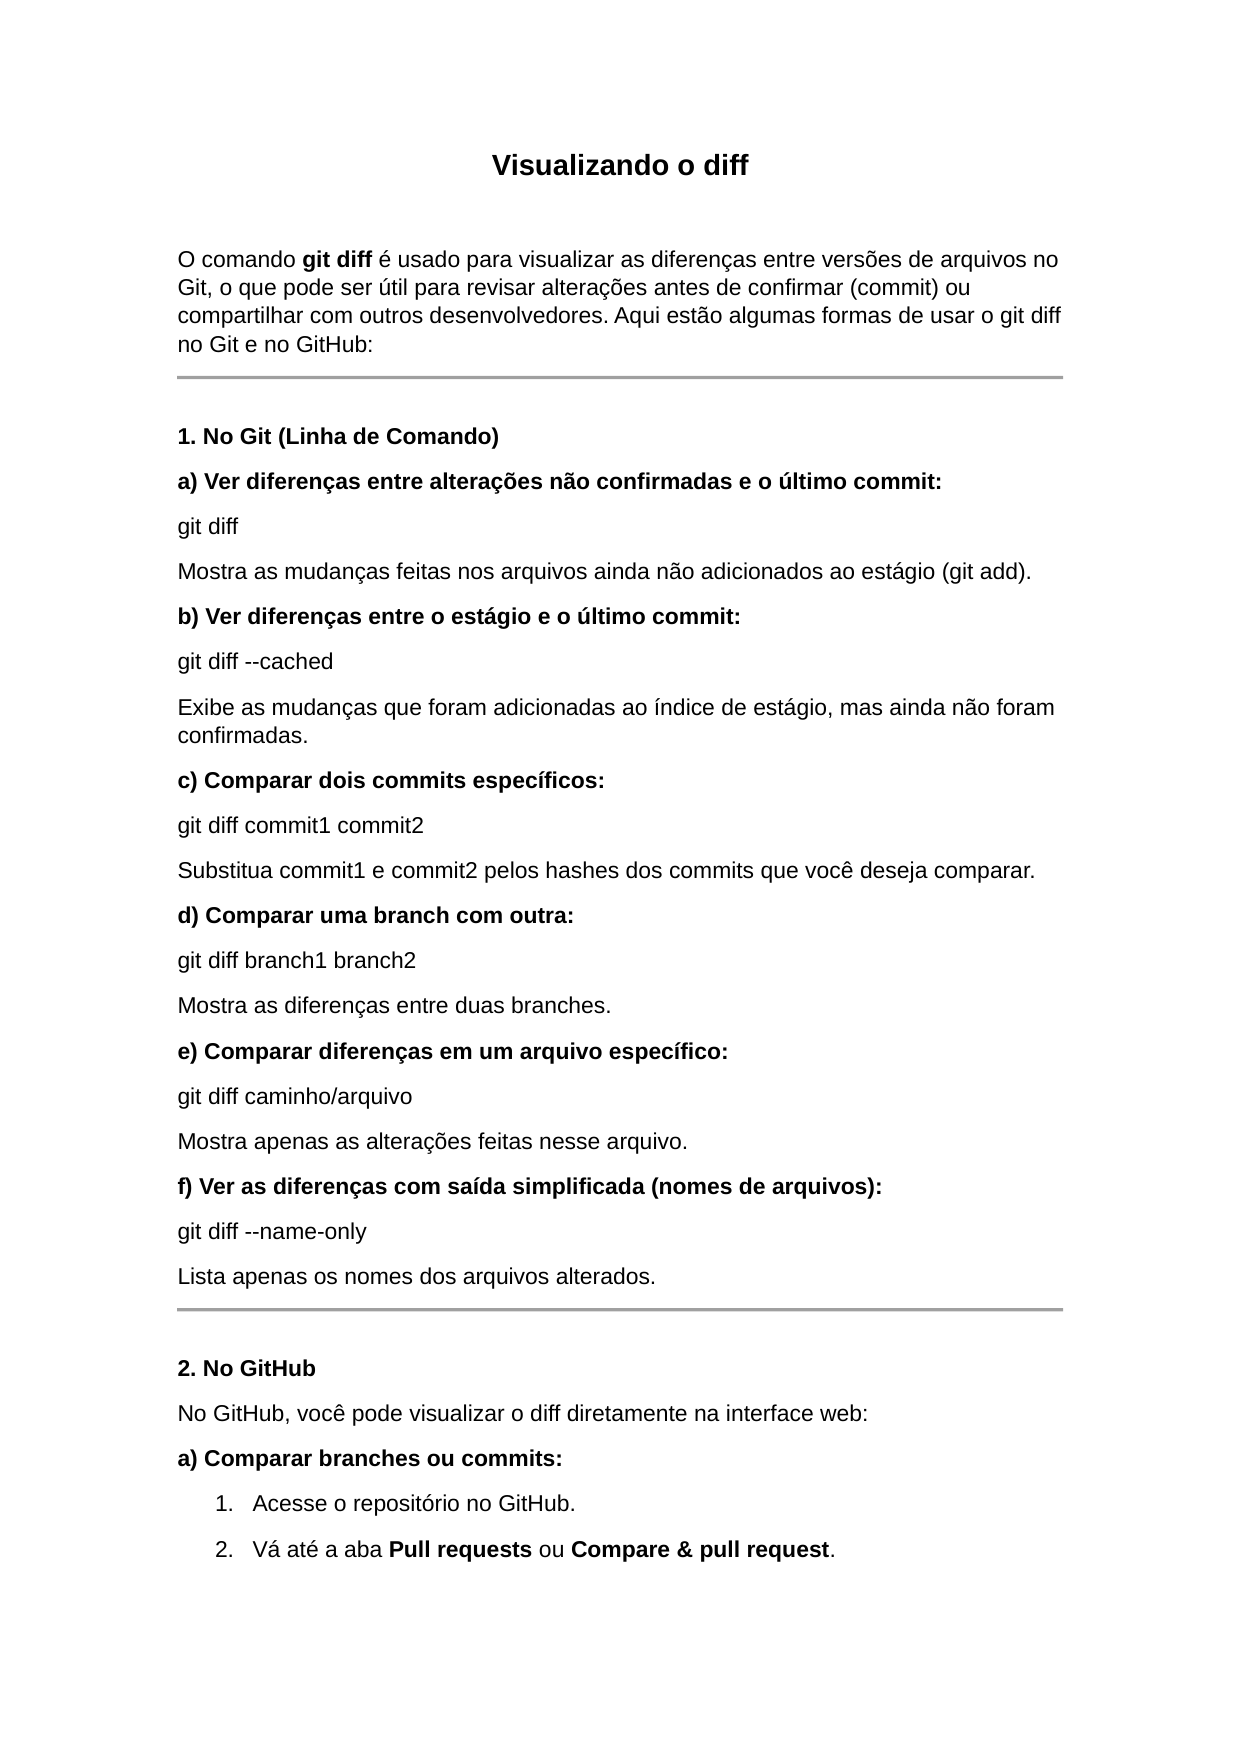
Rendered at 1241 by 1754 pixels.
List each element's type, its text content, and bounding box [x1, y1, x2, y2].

text git diff commit1 commit2 [177, 812, 1063, 838]
text Mostra as diferenças entre duas branches. [177, 992, 1063, 1019]
text O comando git diff é usado para visualizar as diferenças entre versões de arquivos no Git, o que pode ser útil para revisar alterações antes de confirmar (commit) ou compartilhar com outros desenvolvedores. Aqui estão algumas formas de usar o git diff no Git e no GitHub: [177, 246, 1063, 357]
text Lista apenas os nomes dos arquivos alterados. [177, 1263, 1063, 1289]
text Exibe as mudanças que foram adicionadas ao índice de estágio, mas ainda não foram confirmadas. [177, 693, 1063, 748]
text e) Comparar diferenças em um arquivo específico: [177, 1038, 1063, 1064]
text git diff branch1 branch2 [177, 947, 1063, 974]
text No GitHub, você pode visualizar o diff diretamente na interface web: [177, 1400, 1063, 1427]
text Mostra as mudanças feitas nos arquivos ainda não adicionados ao estágio (git add). [177, 558, 1063, 584]
text git diff --name-only [177, 1218, 1063, 1244]
text git diff --cached [177, 648, 1063, 675]
text 1. No Git (Linha de Comando) [177, 423, 1063, 449]
text b) Ver diferenças entre o estágio e o último commit: [177, 603, 1063, 629]
text git diff caminho/arquivo [177, 1083, 1063, 1109]
text 2. No GitHub [177, 1355, 1063, 1381]
list Vá até a aba Pull requests ou Compare & pull request. [215, 1536, 1063, 1562]
text Visualizando o diff [177, 148, 1063, 181]
text f) Ver as diferenças com saída simplificada (nomes de arquivos): [177, 1173, 1063, 1199]
list Acesse o repositório no GitHub. [215, 1490, 1063, 1517]
text a) Ver diferenças entre alterações não confirmadas e o último commit: [177, 468, 1063, 494]
text Mostra apenas as alterações feitas nesse arquivo. [177, 1128, 1063, 1154]
text git diff [177, 513, 1063, 539]
text Substitua commit1 e commit2 pelos hashes dos commits que você deseja comparar. [177, 857, 1063, 883]
text d) Comparar uma branch com outra: [177, 902, 1063, 929]
text a) Comparar branches ou commits: [177, 1445, 1063, 1472]
text c) Comparar dois commits específicos: [177, 767, 1063, 793]
